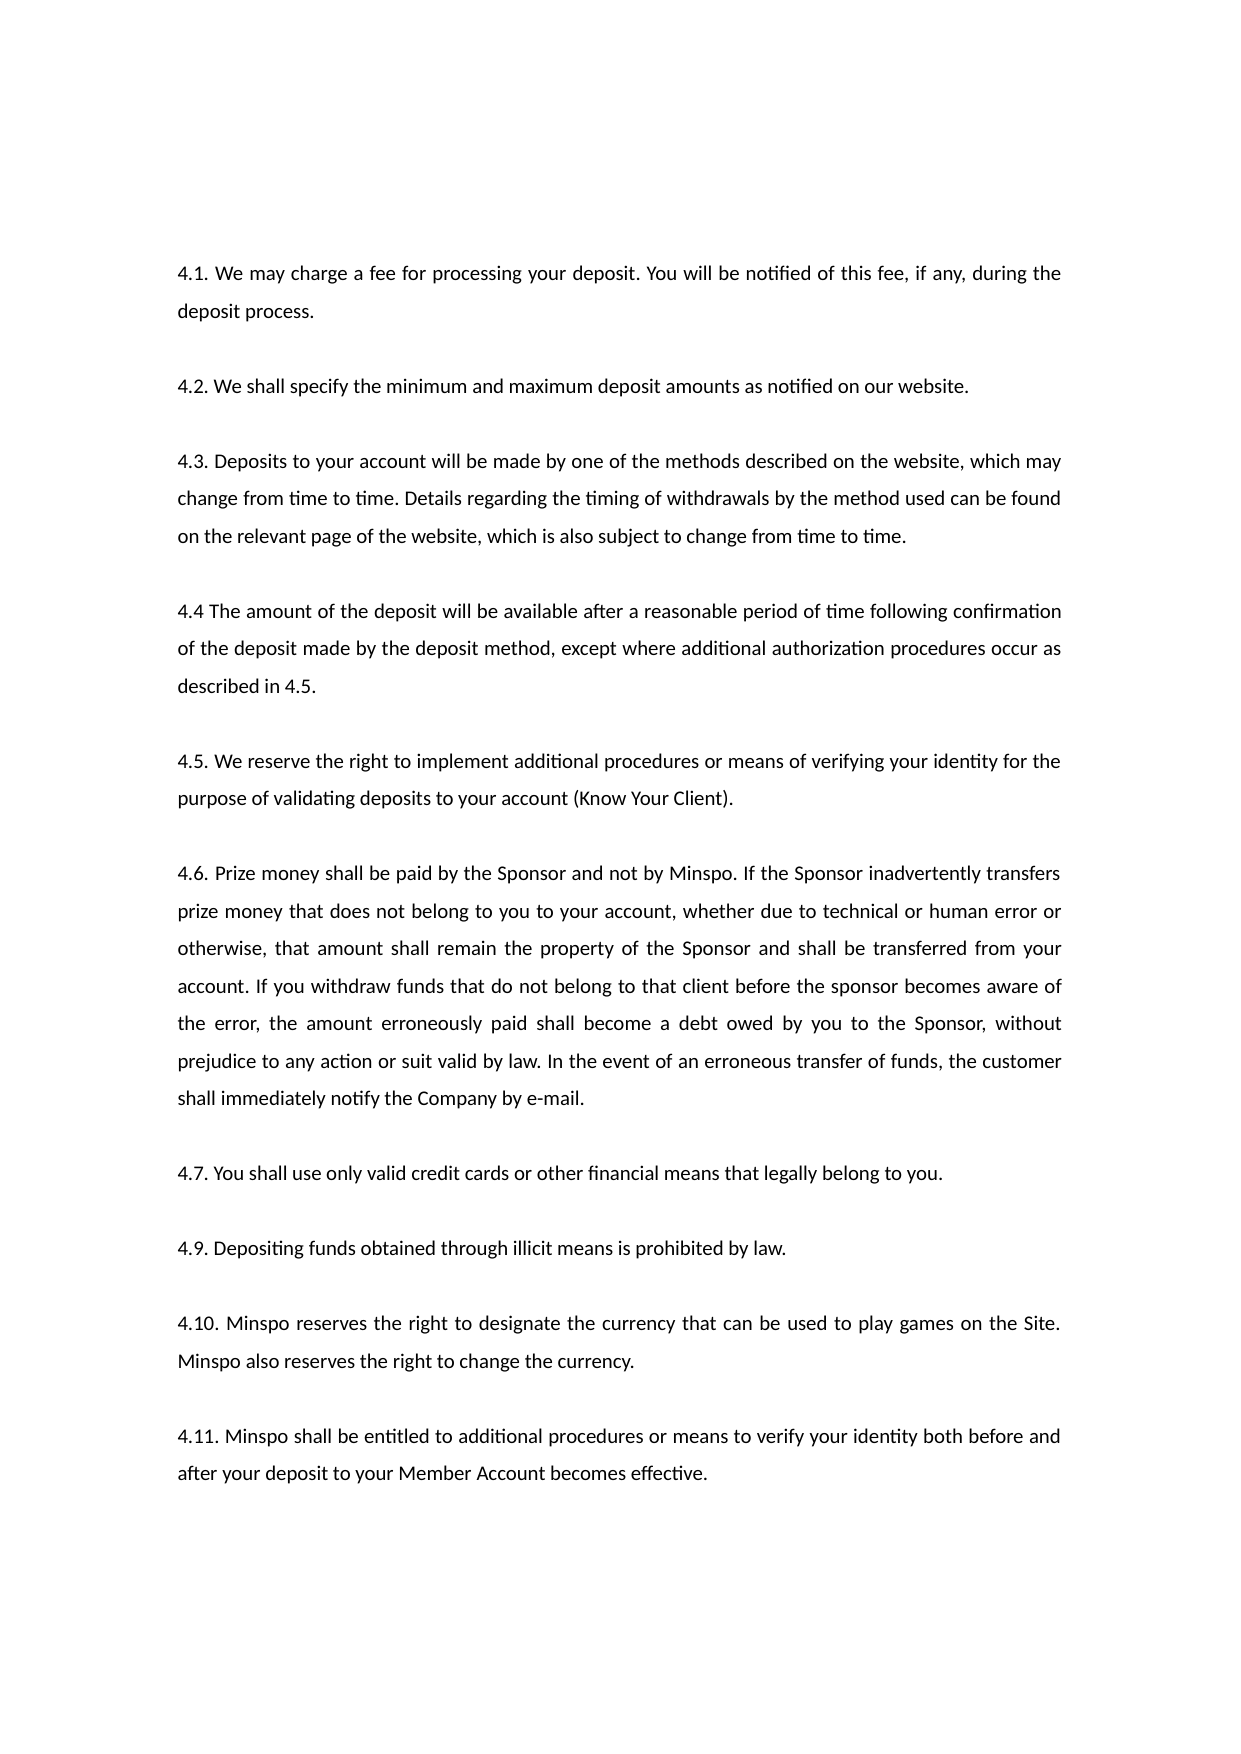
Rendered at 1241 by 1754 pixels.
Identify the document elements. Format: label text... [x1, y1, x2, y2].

text 4.11. Minspo shall be entitled to additional procedures or means to verify your identity both before and after your deposit to your Member Account becomes effective. [177, 1417, 1063, 1492]
text 4.2. We shall specify the minimum and maximum deposit amounts as notified on our website. [177, 367, 1063, 404]
text 4.3. Deposits to your account will be made by one of the methods described on the website, which may change from time to time. Details regarding the timing of withdrawals by the method used can be found on the relevant page of the website, which is also subject to change from time to time. [177, 442, 1063, 554]
text 4.5. We reserve the right to implement additional procedures or means of verifying your identity for the purpose of validating deposits to your account (Know Your Client). [177, 742, 1063, 817]
text 4.10. Minspo reserves the right to designate the currency that can be used to play games on the Site. Minspo also reserves the right to change the currency. [177, 1304, 1063, 1379]
text 4.9. Depositing funds obtained through illicit means is prohibited by law. [177, 1229, 1063, 1267]
text 4.7. You shall use only valid credit cards or other financial means that legally belong to you. [177, 1154, 1063, 1192]
text 4.1. We may charge a fee for processing your deposit. You will be notified of this fee, if any, during the deposit process. [177, 254, 1063, 329]
text 4.4 The amount of the deposit will be available after a reasonable period of time following confirmation of the deposit made by the deposit method, except where additional authorization procedures occur as described in 4.5. [177, 592, 1063, 704]
text 4.6. Prize money shall be paid by the Sponsor and not by Minspo. If the Sponsor inadvertently transfers prize money that does not belong to you to your account, whether due to technical or human error or otherwise, that amount shall remain the property of the Sponsor and shall be transferred from your account. If you withdraw funds that do not belong to that client before the sponsor becomes aware of the error, the amount erroneously paid shall become a debt owed by you to the Sponsor, without prejudice to any action or suit valid by law. In the event of an erroneous transfer of funds, the customer shall immediately notify the Company by e-mail. [177, 854, 1063, 1117]
